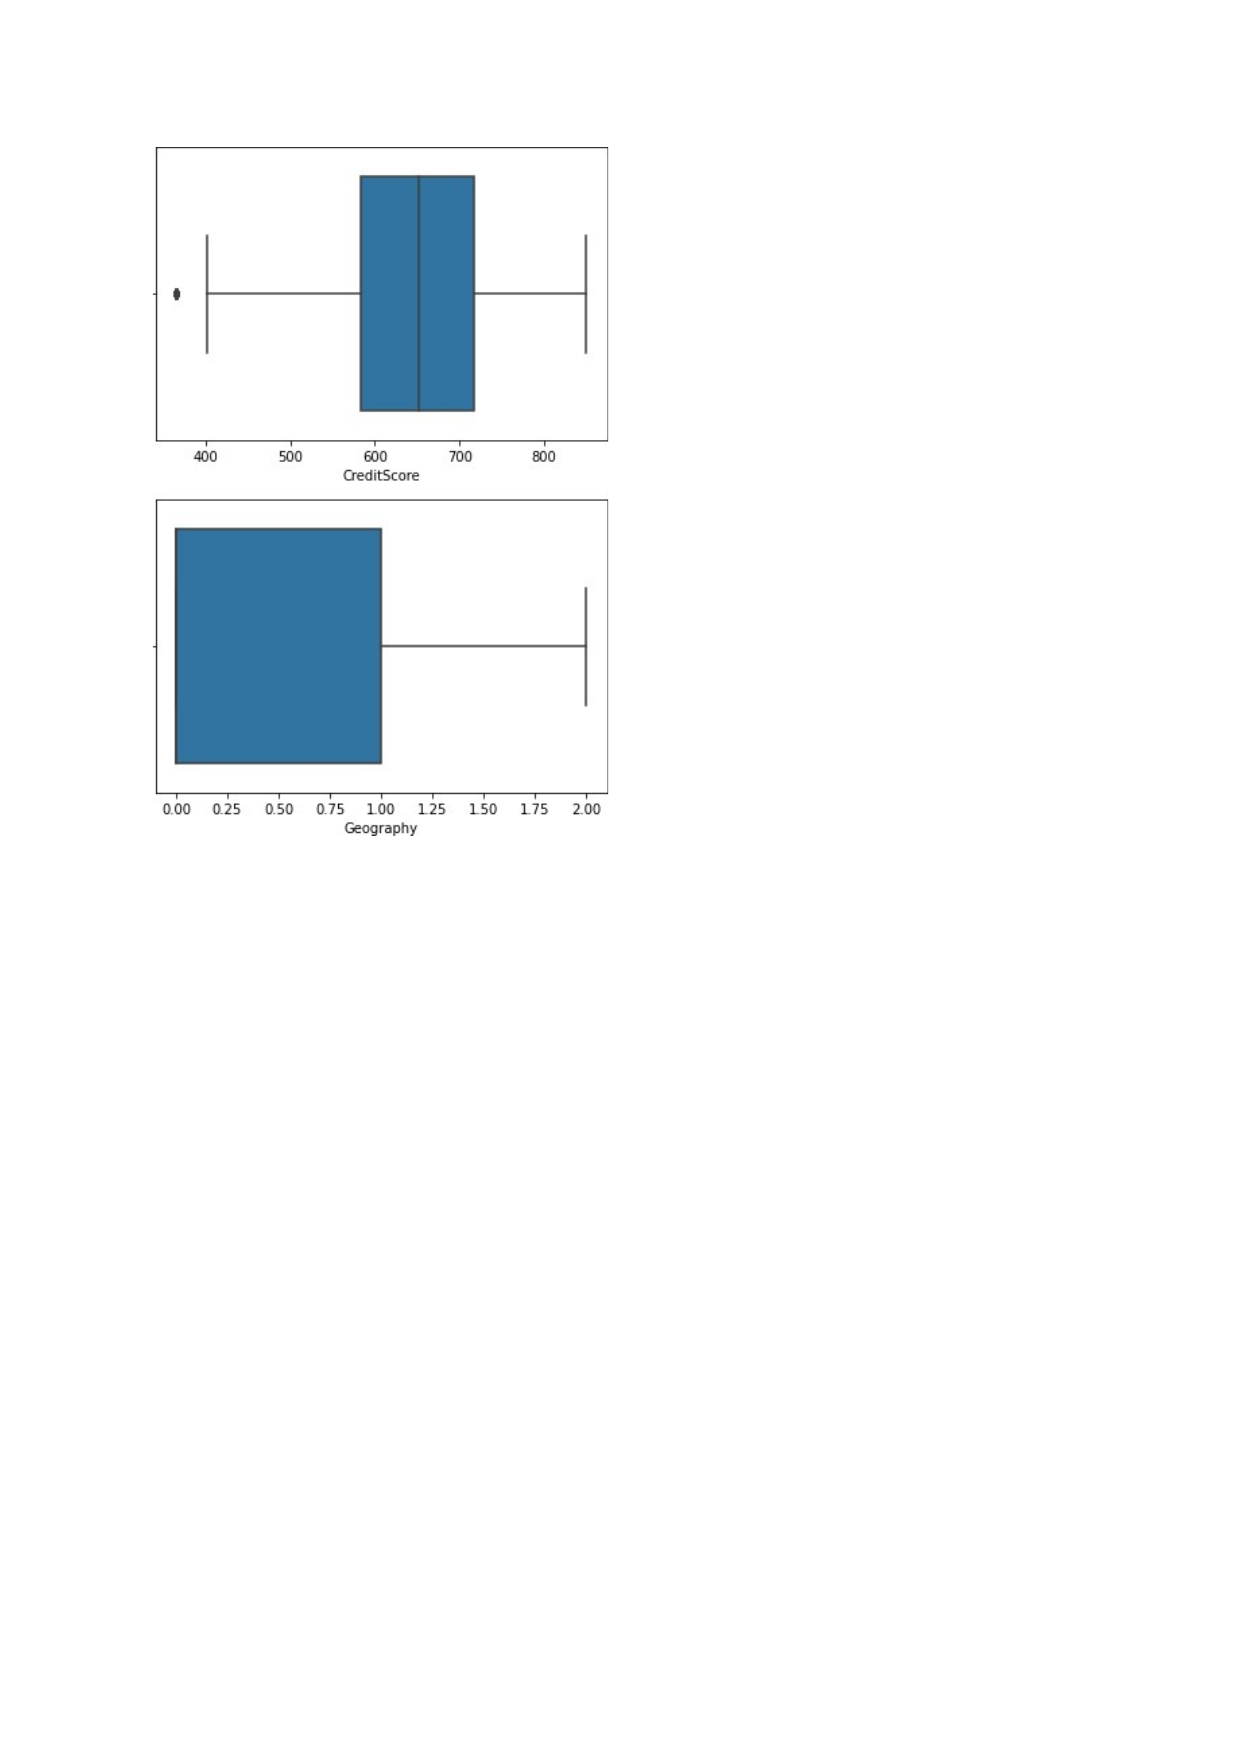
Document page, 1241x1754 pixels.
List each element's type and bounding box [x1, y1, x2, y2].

picture [152, 147, 609, 836]
